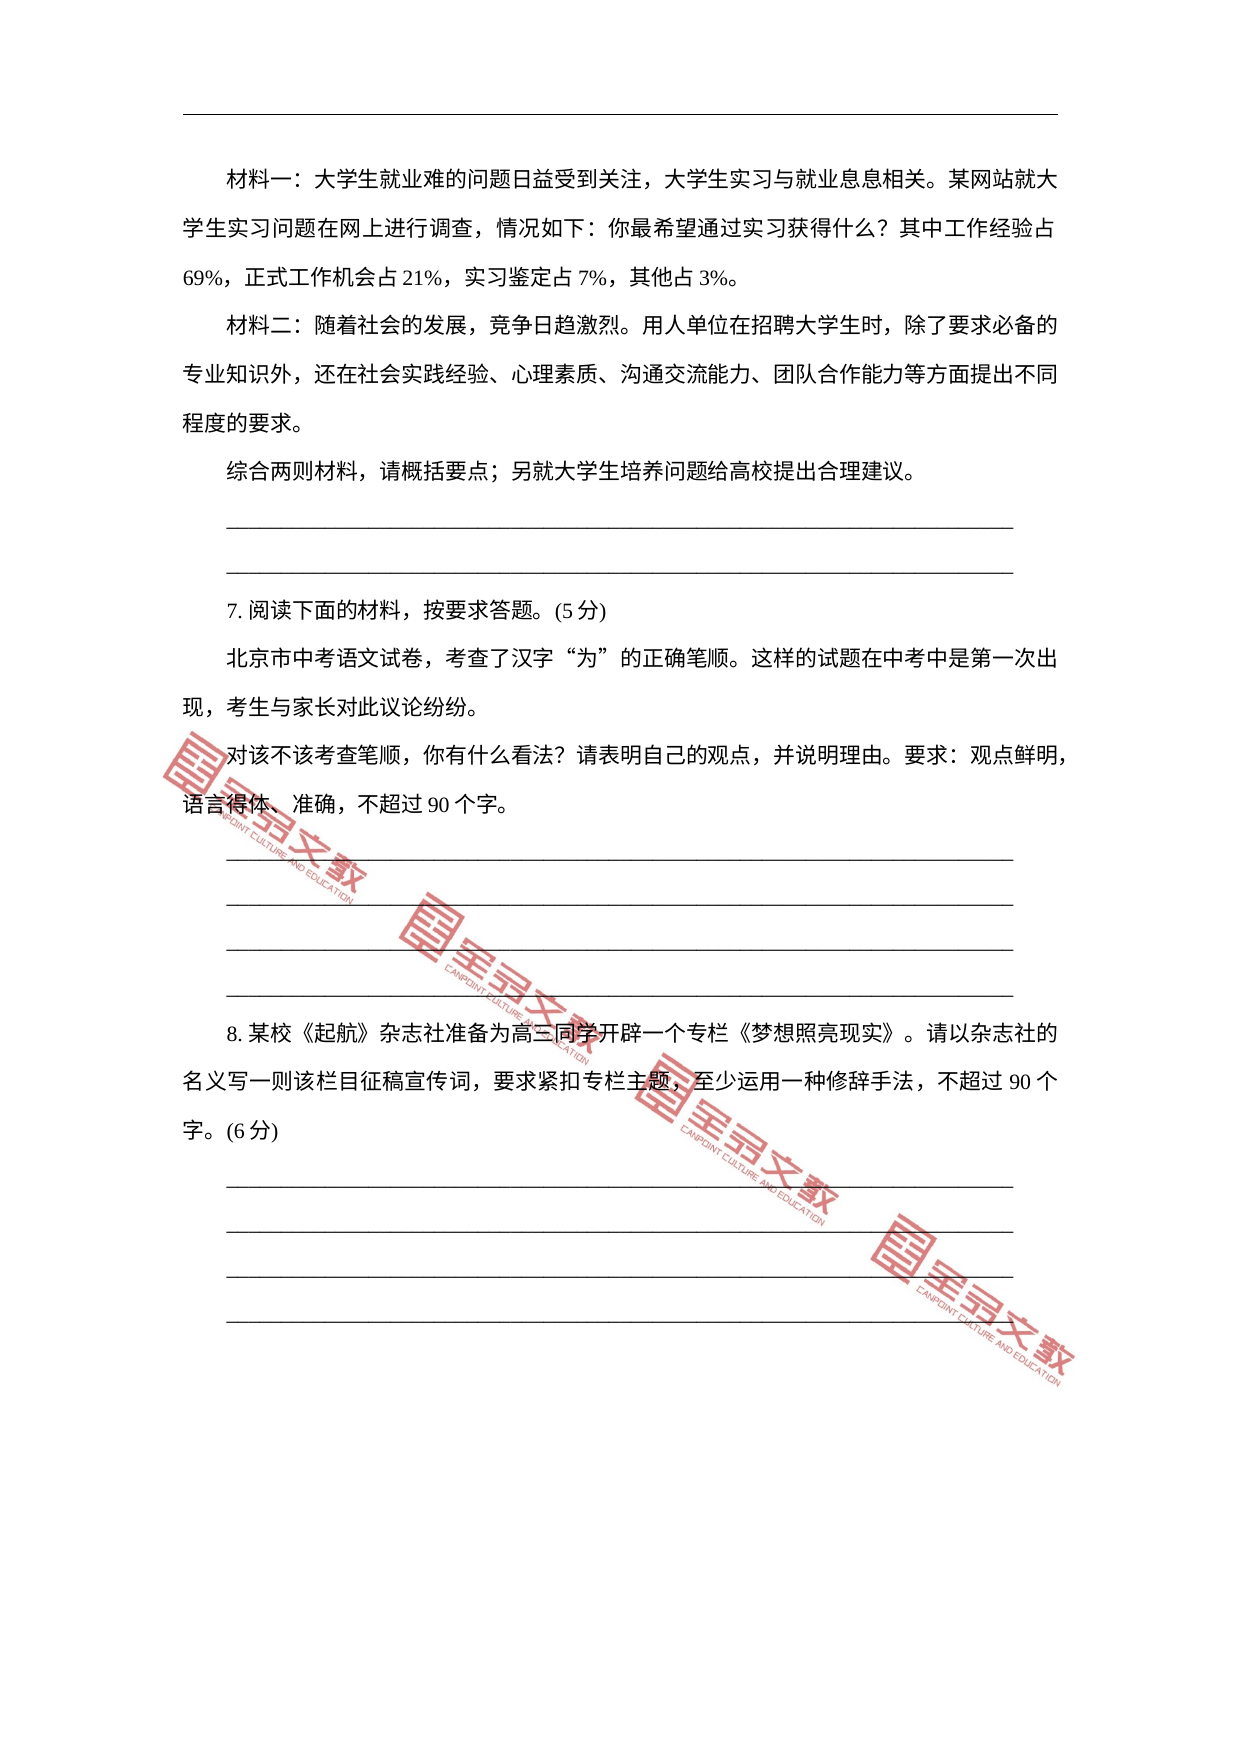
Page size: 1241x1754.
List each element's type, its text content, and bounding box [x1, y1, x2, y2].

text ________________________________________________________________________ [183, 547, 1058, 579]
text ________________________________________________________________________ [183, 502, 1058, 534]
text ________________________________________________________________________ [183, 970, 1058, 1002]
text ________________________________________________________________________ [183, 1296, 1058, 1329]
text 材料二：随着社会的发展，竞争日趋激烈。用人单位在招聘大学生时，除了要求必备的专业知识外，还在社会实践经验、心理素质、沟通交流能力、团队合作能力等方面提出不同程度的要求。 [183, 308, 1058, 438]
text 材料一：大学生就业难的问题日益受到关注，大学生实习与就业息息相关。某网站就大学生实习问题在网上进行调查，情况如下：你最希望通过实习获得什么？其中工作经验占69%，正式工作机会占21%，实习鉴定占7%，其他占3%。 [183, 162, 1058, 292]
text 综合两则材料，请概括要点；另就大学生培养问题给高校提出合理建议。 [183, 454, 1058, 486]
text 对该不该考查笔顺，你有什么看法？请表明自己的观点，并说明理由。要求：观点鲜明，语言得体、准确，不超过90个字。 [183, 738, 1058, 819]
text ________________________________________________________________________ [183, 1206, 1058, 1238]
text ________________________________________________________________________ [183, 835, 1058, 867]
text ________________________________________________________________________ [183, 925, 1058, 957]
text 北京市中考语文试卷，考查了汉字“为”的正确笔顺。这样的试题在中考中是第一次出现，考生与家长对此议论纷纷。 [183, 641, 1058, 722]
text ________________________________________________________________________ [183, 1251, 1058, 1284]
text ________________________________________________________________________ [183, 1161, 1058, 1193]
text 7. 阅读下面的材料，按要求答题。(5分) [183, 592, 1058, 625]
text ________________________________________________________________________ [183, 880, 1058, 912]
text 8. 某校《起航》杂志社准备为高三同学开辟一个专栏《梦想照亮现实》。请以杂志社的名义写一则该栏目征稿宣传词，要求紧扣专栏主题，至少运用一种修辞手法，不超过90个字。(6分) [183, 1015, 1058, 1145]
picture [115, 323, 1122, 1754]
